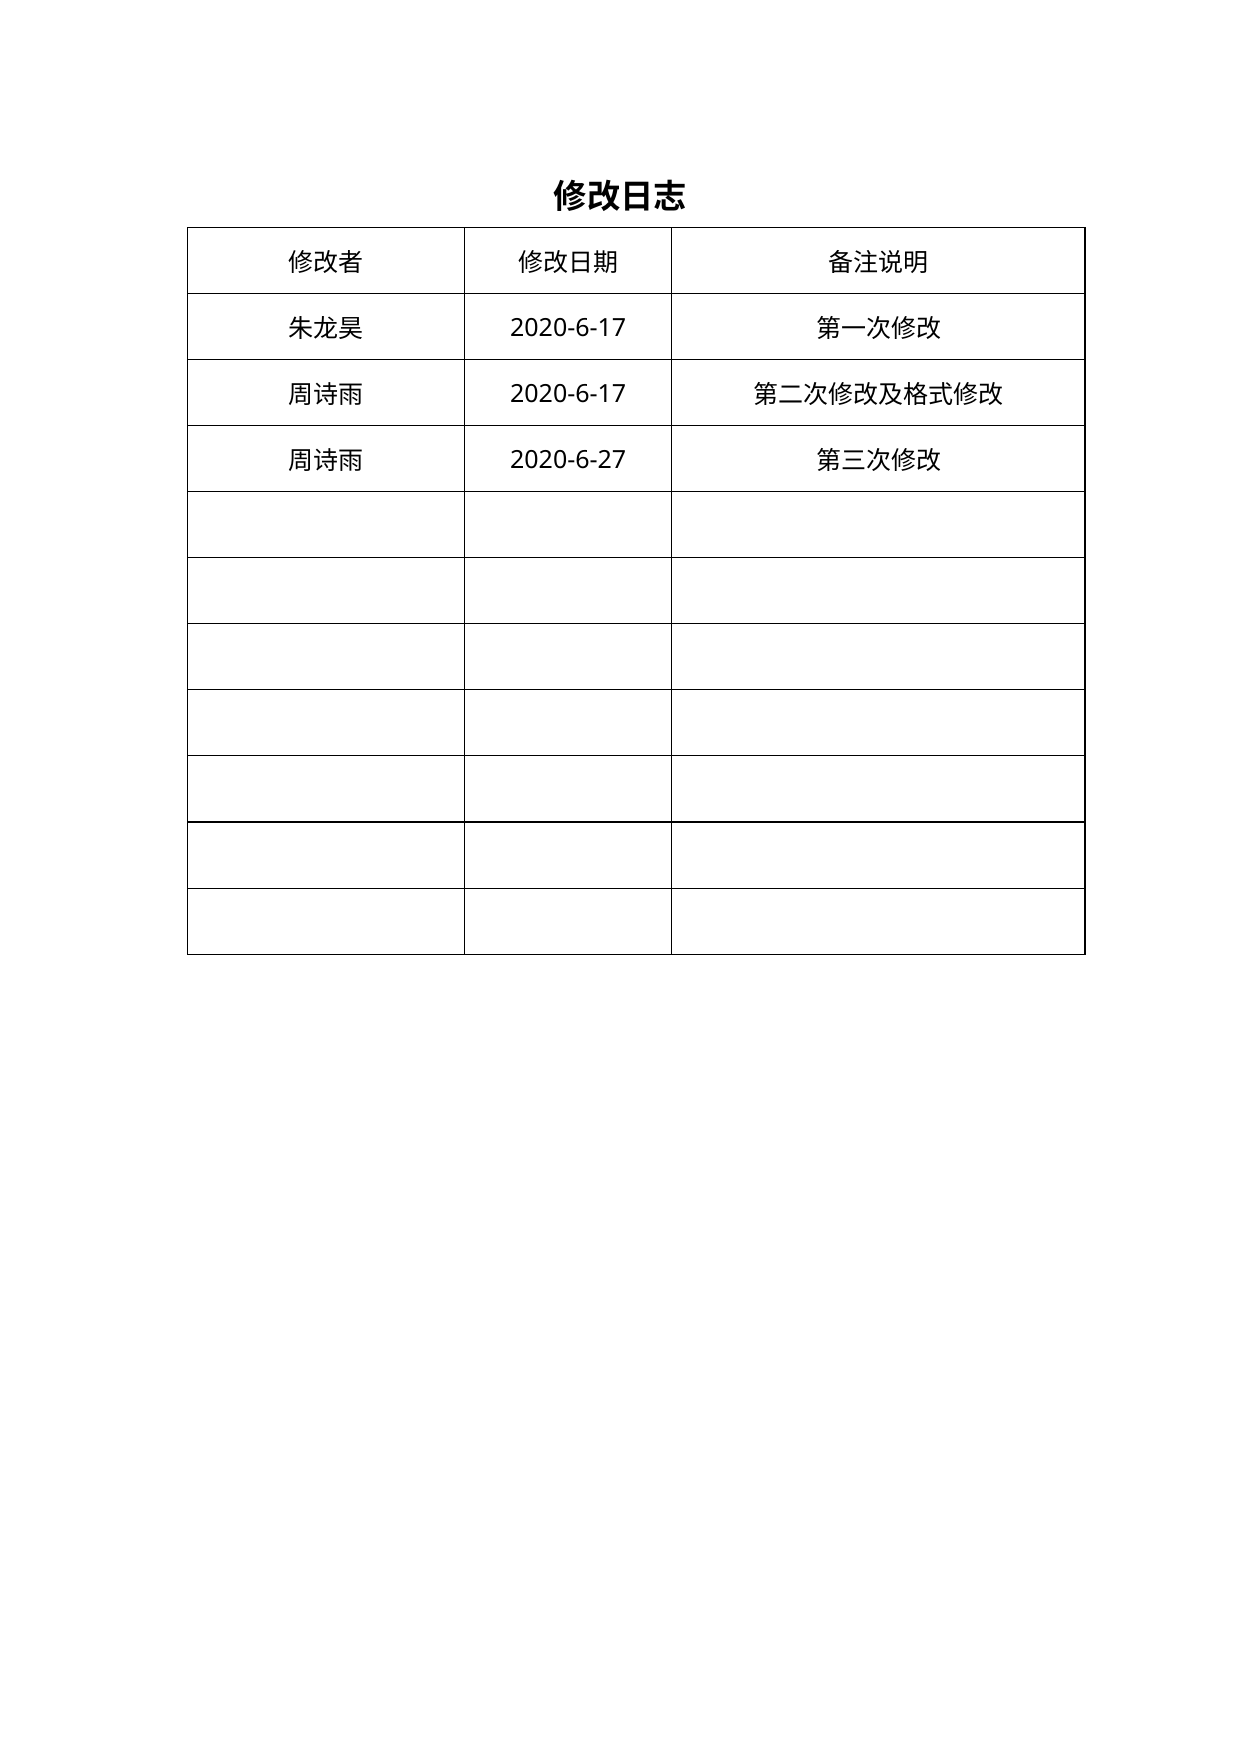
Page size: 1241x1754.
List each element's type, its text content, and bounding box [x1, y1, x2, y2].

text 修改日志 [187, 162, 1053, 227]
table_cell [188, 492, 464, 557]
table_cell [672, 889, 1084, 953]
table_cell [465, 823, 671, 887]
table_cell 第三次修改 [672, 426, 1084, 491]
table_cell 朱龙昊 [188, 294, 464, 359]
table_cell [188, 756, 464, 821]
table_header 修改日期 [465, 228, 671, 293]
table_cell [465, 756, 671, 821]
table_cell [188, 889, 464, 953]
table_cell [672, 823, 1084, 887]
table_cell 2020-6-17 [465, 360, 671, 425]
table_cell [188, 823, 464, 887]
table_cell [465, 492, 671, 557]
table_cell [672, 624, 1084, 689]
table_cell [465, 624, 671, 689]
table_cell 第二次修改及格式修改 [672, 360, 1084, 425]
table_cell 周诗雨 [188, 360, 464, 425]
table_header 修改者 [188, 228, 464, 293]
table_cell [672, 756, 1084, 821]
table_cell [672, 492, 1084, 557]
table_cell [465, 690, 671, 755]
table_cell 第一次修改 [672, 294, 1084, 359]
table_cell 2020-6-17 [465, 294, 671, 359]
table_cell 2020-6-27 [465, 426, 671, 491]
table_header 备注说明 [672, 228, 1084, 293]
table_cell [465, 889, 671, 953]
table_cell [188, 558, 464, 623]
table_cell [188, 624, 464, 689]
table_cell [465, 558, 671, 623]
table_cell 周诗雨 [188, 426, 464, 491]
table_cell [188, 690, 464, 755]
table_cell [672, 558, 1084, 623]
table_cell [672, 690, 1084, 755]
